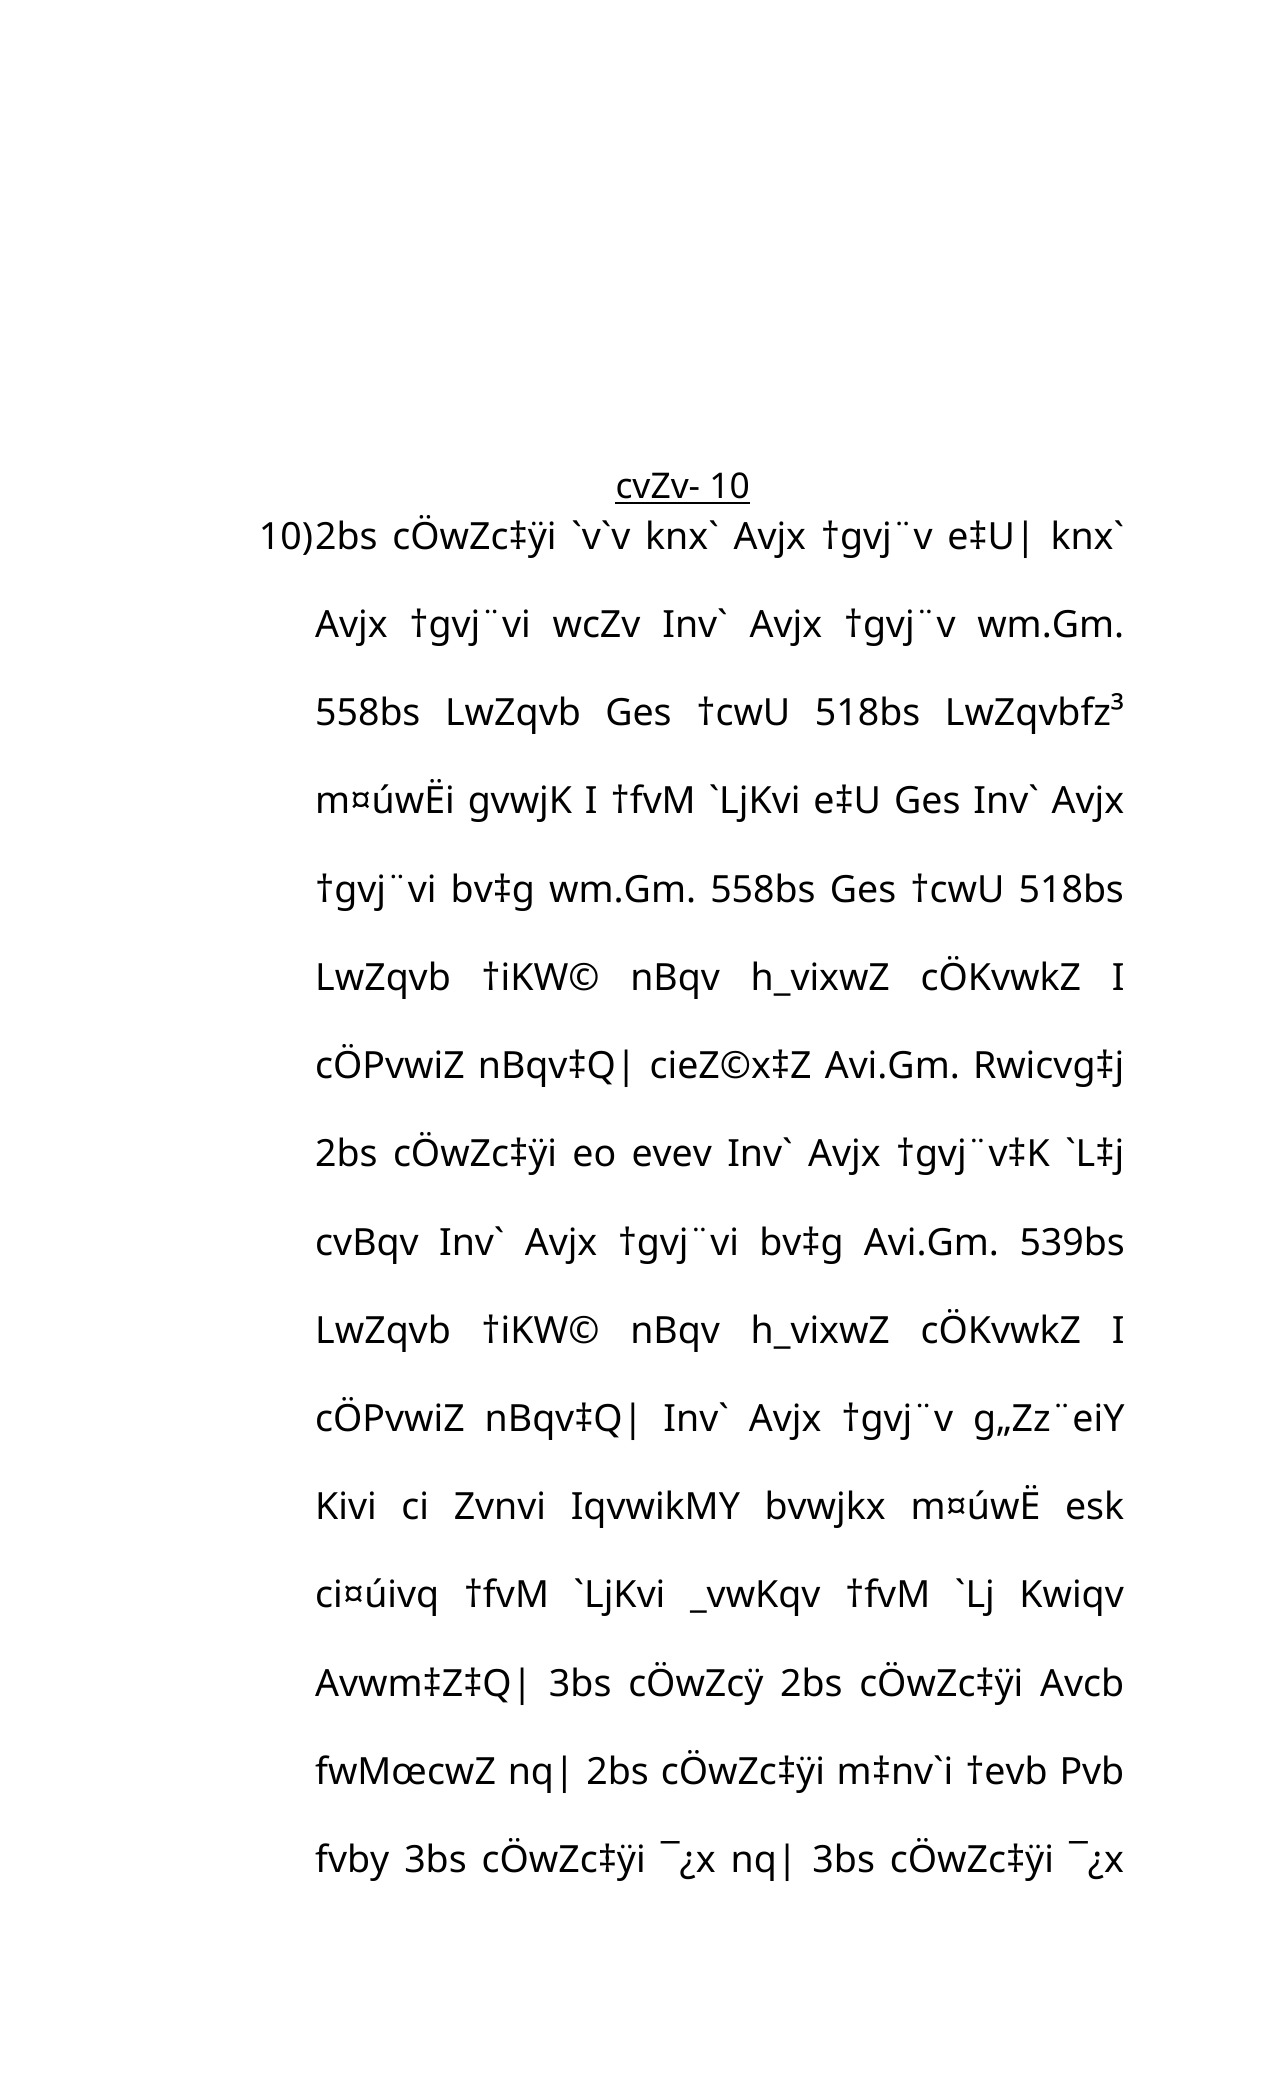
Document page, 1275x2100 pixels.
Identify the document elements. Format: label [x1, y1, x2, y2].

list [259, 509, 1125, 1883]
